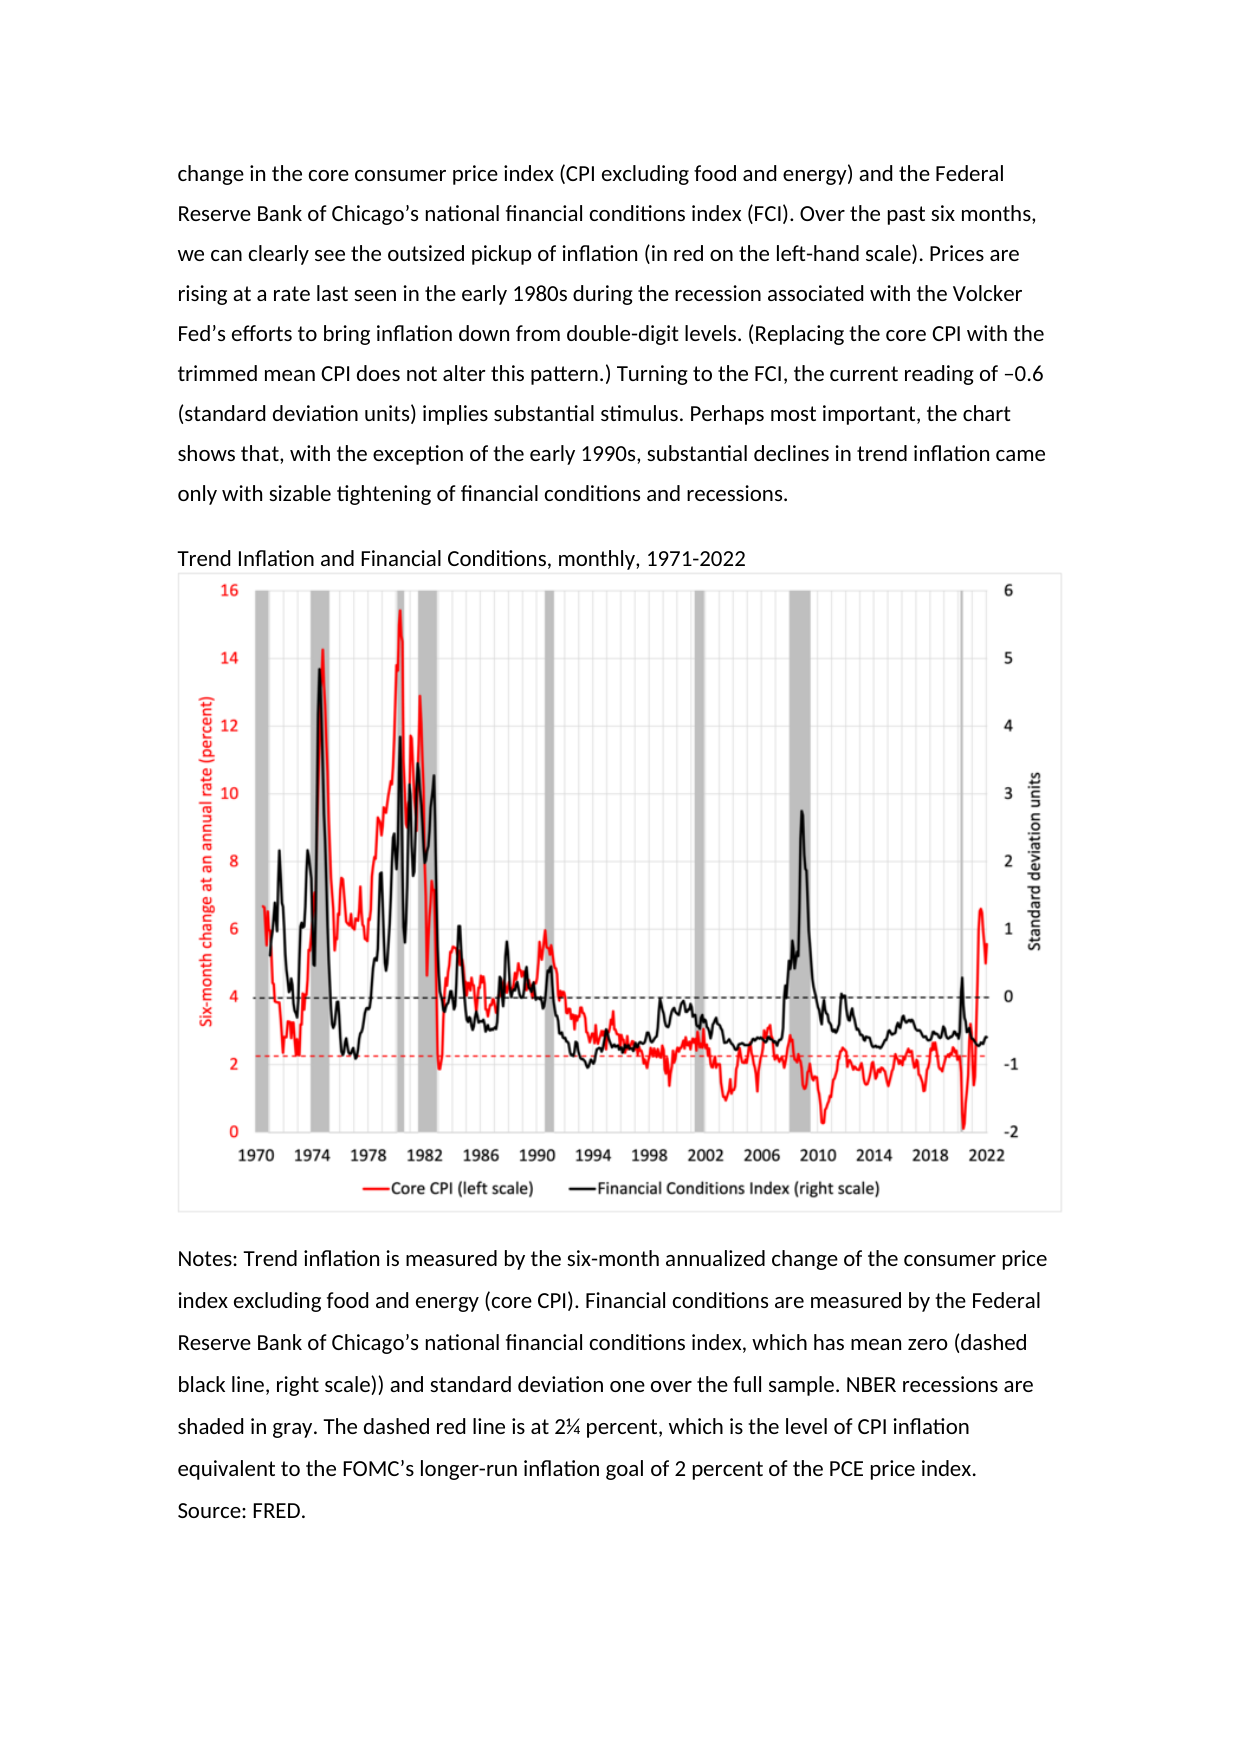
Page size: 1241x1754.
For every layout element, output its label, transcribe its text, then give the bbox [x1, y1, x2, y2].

picture [177, 572, 1063, 1214]
text Notes: Trend inflation is measured by the six-month annualized change of the consumer price index excluding food and energy (core CPI). Financial conditions are measured by the Federal Reserve Bank of Chicago’s national financial conditions index, which has mean zero (dashed black line, right scale)) and standard deviation one over the full sample. NBER recessions are shaded in gray. The dashed red line is at 2¼ percent, which is the level of CPI inflation equivalent to the FOMC’s longer-run inflation goal of 2 percent of the PCE price index. Source: FRED. [177, 1230, 1063, 1524]
text Trend Inflation and Financial Conditions, monthly, 1971-2022 [177, 533, 1063, 572]
